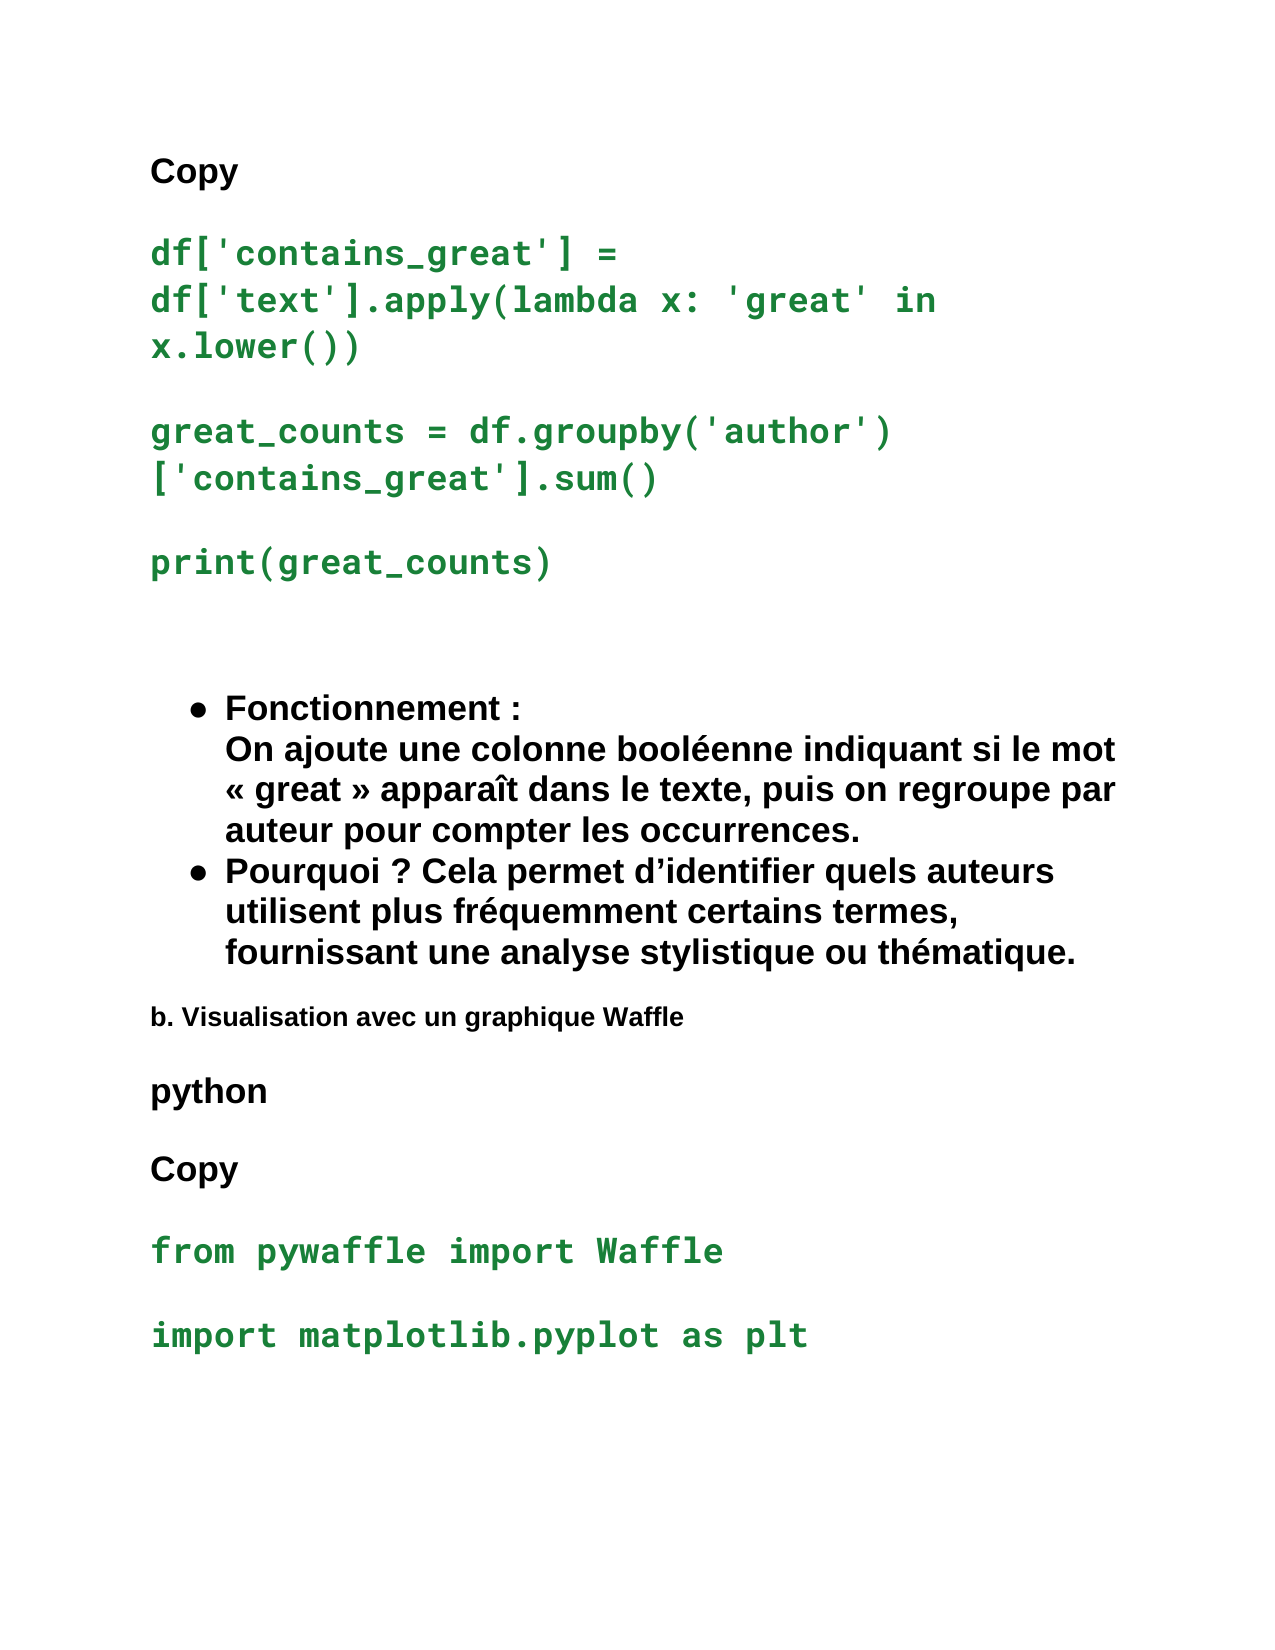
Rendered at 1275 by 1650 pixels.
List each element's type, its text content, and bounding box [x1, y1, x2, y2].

subtitle Copy [150, 150, 1125, 191]
subtitle df['contains_great'] = df['text'].apply(lambda x: 'great' in x.lower()) [150, 228, 1125, 368]
subtitle Fonctionnement : On ajoute une colonne booléenne indiquant si le mot « great » apparaît dans le texte, puis on regroupe par auteur pour compter les occurrences. [187, 687, 1125, 850]
subtitle great_counts = df.groupby('author')['contains_great'].sum() [150, 406, 1125, 499]
subtitle import matplotlib.pyplot as plt [150, 1311, 1125, 1358]
subtitle python [150, 1070, 1125, 1111]
subtitle b. Visualisation avec un graphique Waffle [150, 1001, 1125, 1033]
subtitle from pywaffle import Waffle [150, 1227, 1125, 1273]
subtitle Pourquoi ? Cela permet d’identifier quels auteurs utilisent plus fréquemment certains termes, fournissant une analyse stylistique ou thématique. [187, 850, 1125, 972]
subtitle print(great_counts) [150, 537, 1125, 584]
subtitle Copy [150, 1148, 1125, 1189]
